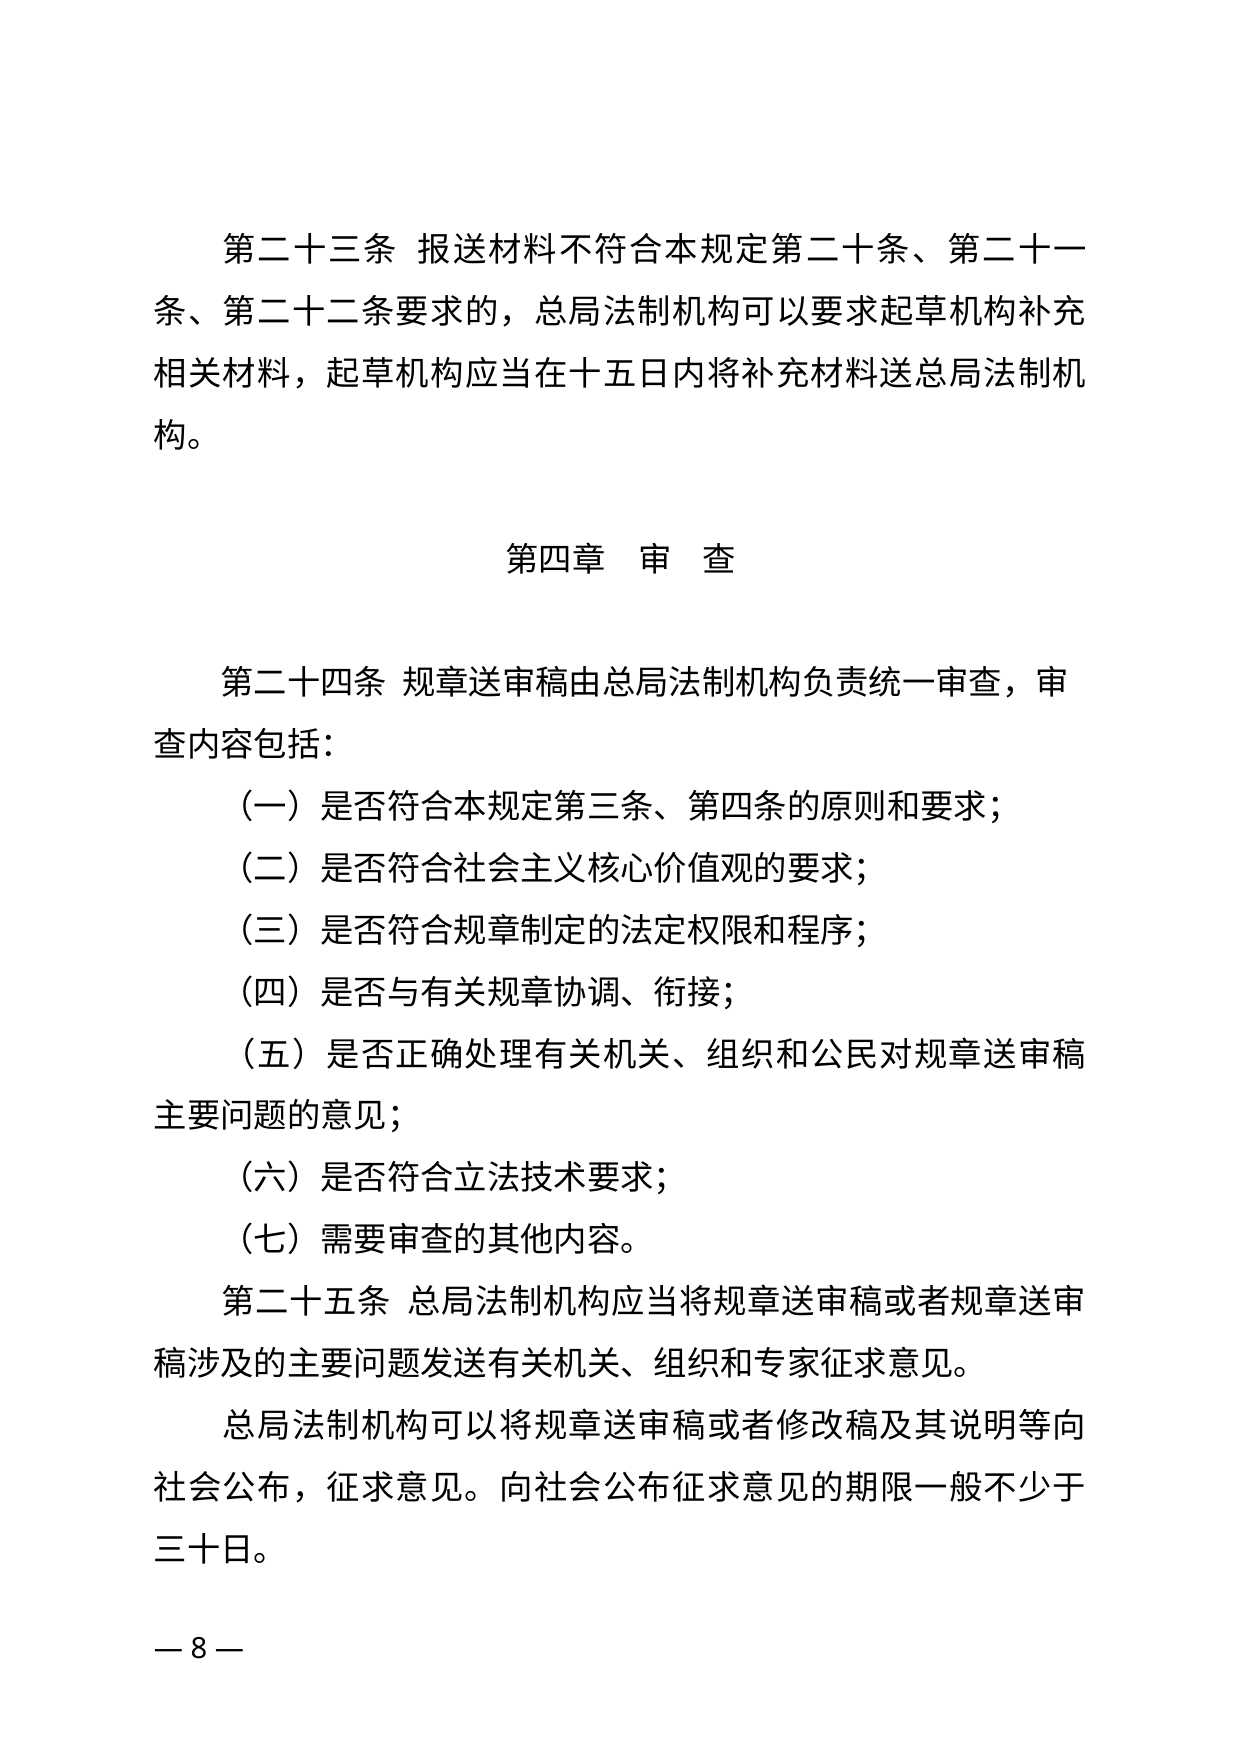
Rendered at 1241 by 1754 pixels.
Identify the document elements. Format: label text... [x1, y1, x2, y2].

text （六）是否符合立法技术要求； [153, 1140, 1087, 1202]
text 总局法制机构可以将规章送审稿或者修改稿及其说明等向社会公布，征求意见。向社会公布征求意见的期限一般不少于三十日。 [153, 1388, 1087, 1573]
text （七）需要审查的其他内容。 [153, 1202, 1087, 1264]
text （五）是否正确处理有关机关、组织和公民对规章送审稿主要问题的意见； [153, 1017, 1087, 1140]
text 第二十五条 总局法制机构应当将规章送审稿或者规章送审稿涉及的主要问题发送有关机关、组织和专家征求意见。 [153, 1264, 1087, 1388]
text 第二十四条 规章送审稿由总局法制机构负责统一审查，审查内容包括： [153, 645, 1087, 769]
text （二）是否符合社会主义核心价值观的要求； [153, 831, 1087, 893]
text （一）是否符合本规定第三条、第四条的原则和要求； [153, 769, 1087, 831]
text 第二十三条 报送材料不符合本规定第二十条、第二十一条、第二十二条要求的，总局法制机构可以要求起草机构补充相关材料，起草机构应当在十五日内将补充材料送总局法制机构。 [153, 212, 1087, 460]
text （四）是否与有关规章协调、衔接； [153, 955, 1087, 1017]
text （三）是否符合规章制定的法定权限和程序； [153, 893, 1087, 955]
text 第四章 审 查 [153, 522, 1087, 583]
